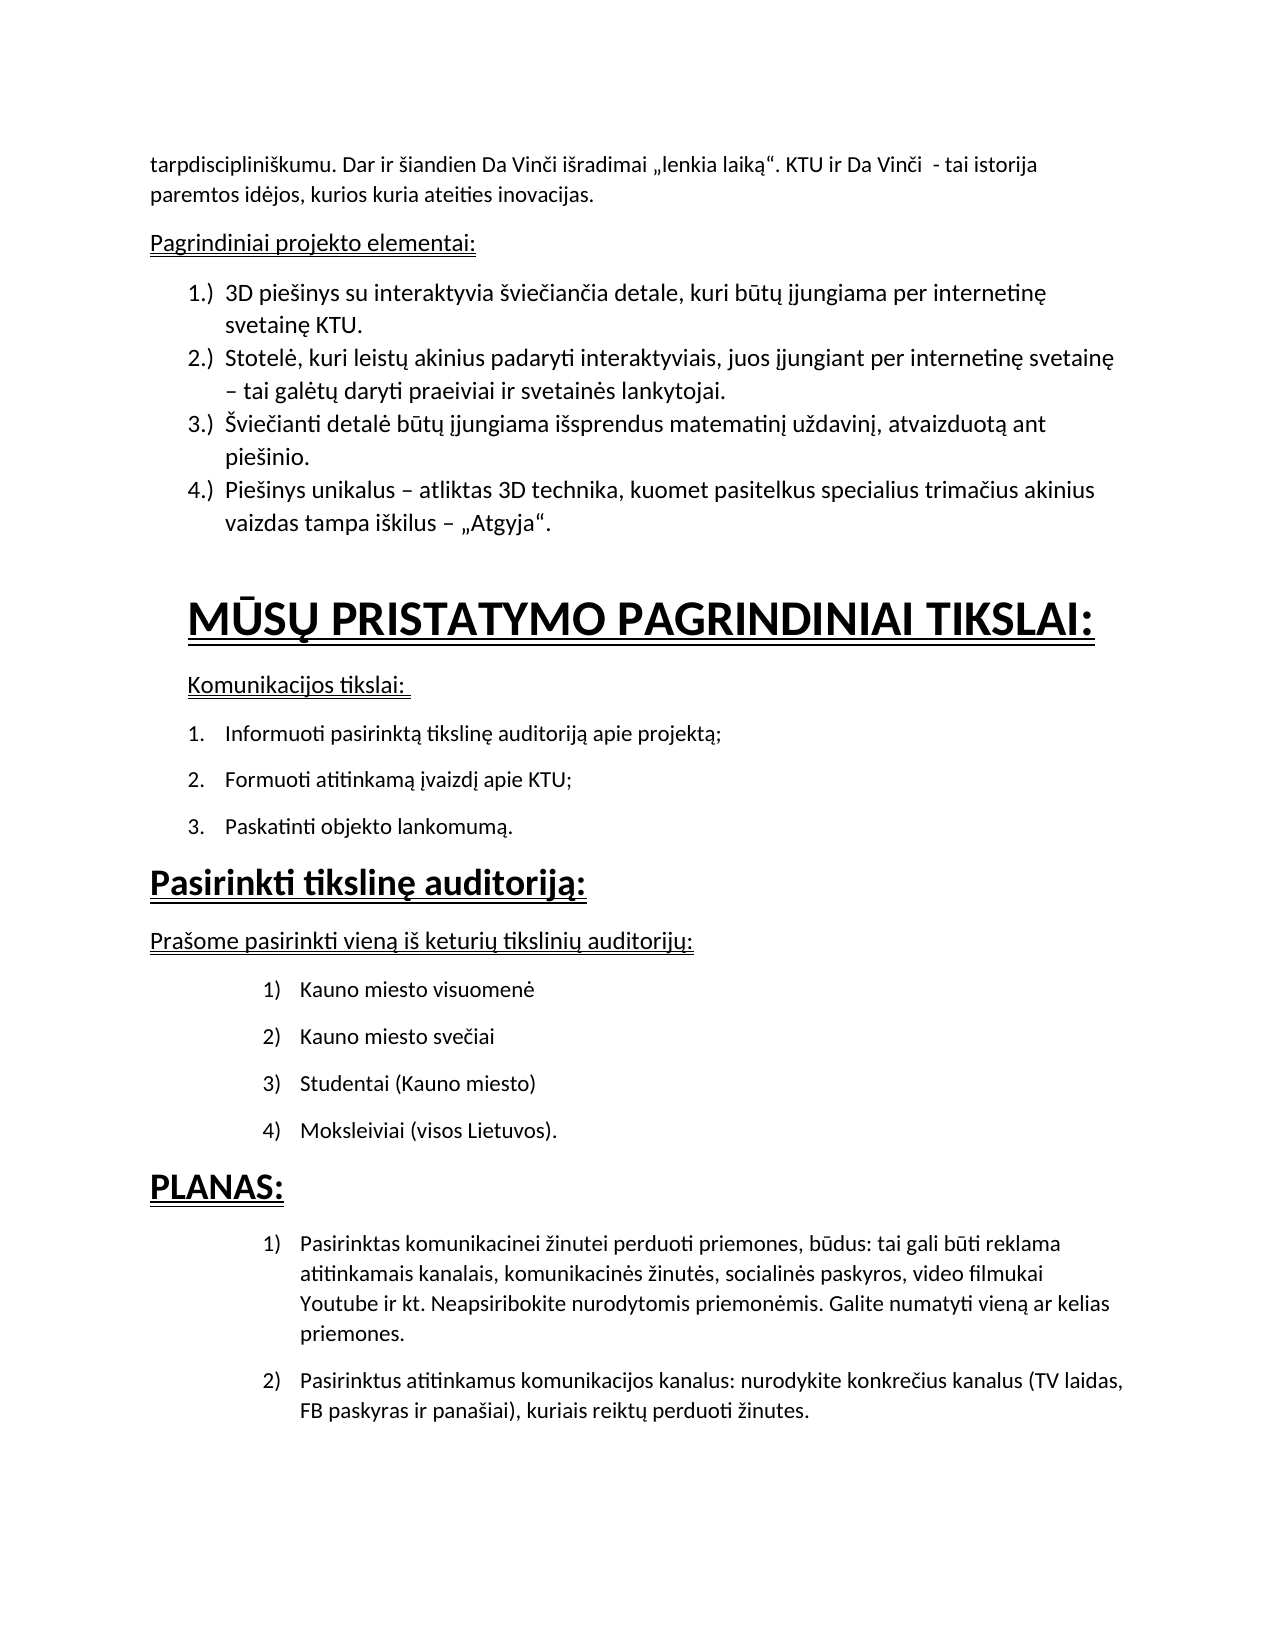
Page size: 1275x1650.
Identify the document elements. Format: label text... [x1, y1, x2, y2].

list 3D piešinys su interaktyvia šviečiančia detale, kuri būtų įjungiama per internetinę svetainę KTU. [187, 277, 1125, 340]
list Paskatinti objekto lankomumą. [187, 812, 1125, 841]
list Stotelė, kuri leistų akinius padaryti interaktyviais, juos įjungiant per internetinę svetainę – tai galėtų daryti praeiviai ir svetainės lankytojai. [187, 342, 1125, 406]
text MŪSŲ PRISTATYMO PAGRINDINIAI TIKSLAI: [187, 587, 1125, 648]
list Informuoti pasirinktą tikslinę auditoriją apie projektą; [187, 719, 1125, 747]
list Moksleiviai (visos Lietuvos). [262, 1116, 1125, 1144]
text Prašome pasirinkti vieną iš keturių tikslinių auditorijų: [150, 926, 1125, 956]
list Piešinys unikalus – atliktas 3D technika, kuomet pasitelkus specialius trimačius akinius vaizdas tampa iškilus – „Atgyja“. [187, 474, 1125, 568]
text Komunikacijos tikslai: [187, 669, 1125, 700]
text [150, 150, 1125, 208]
text Pasirinkti tikslinę auditoriją: [150, 859, 1125, 905]
list Pasirinktus atitinkamus komunikacijos kanalus: nurodykite konkrečius kanalus (TV laidas, FB paskyras ir panašiai), kuriais reiktų perduoti žinutes. [262, 1366, 1125, 1424]
text PLANAS: [150, 1163, 1125, 1208]
list Pasirinktas komunikacinei žinutei perduoti priemones, būdus: tai gali būti reklama atitinkamais kanalais, komunikacinės žinutės, socialinės paskyros, video filmukai Youtube ir kt. Neapsiribokite nurodytomis priemonėmis. Galite numatyti vieną ar kelias priemones. [262, 1229, 1125, 1347]
list Formuoti atitinkamą įvaizdį apie KTU; [187, 766, 1125, 794]
text Pagrindiniai projekto elementai: [150, 227, 1125, 258]
list Studentai (Kauno miesto) [262, 1069, 1125, 1097]
list Šviečianti detalė būtų įjungiama išsprendus matematinį uždavinį, atvaizduotą ant piešinio. [187, 408, 1125, 472]
list Kauno miesto visuomenė [262, 975, 1125, 1003]
list Kauno miesto svečiai [262, 1022, 1125, 1050]
